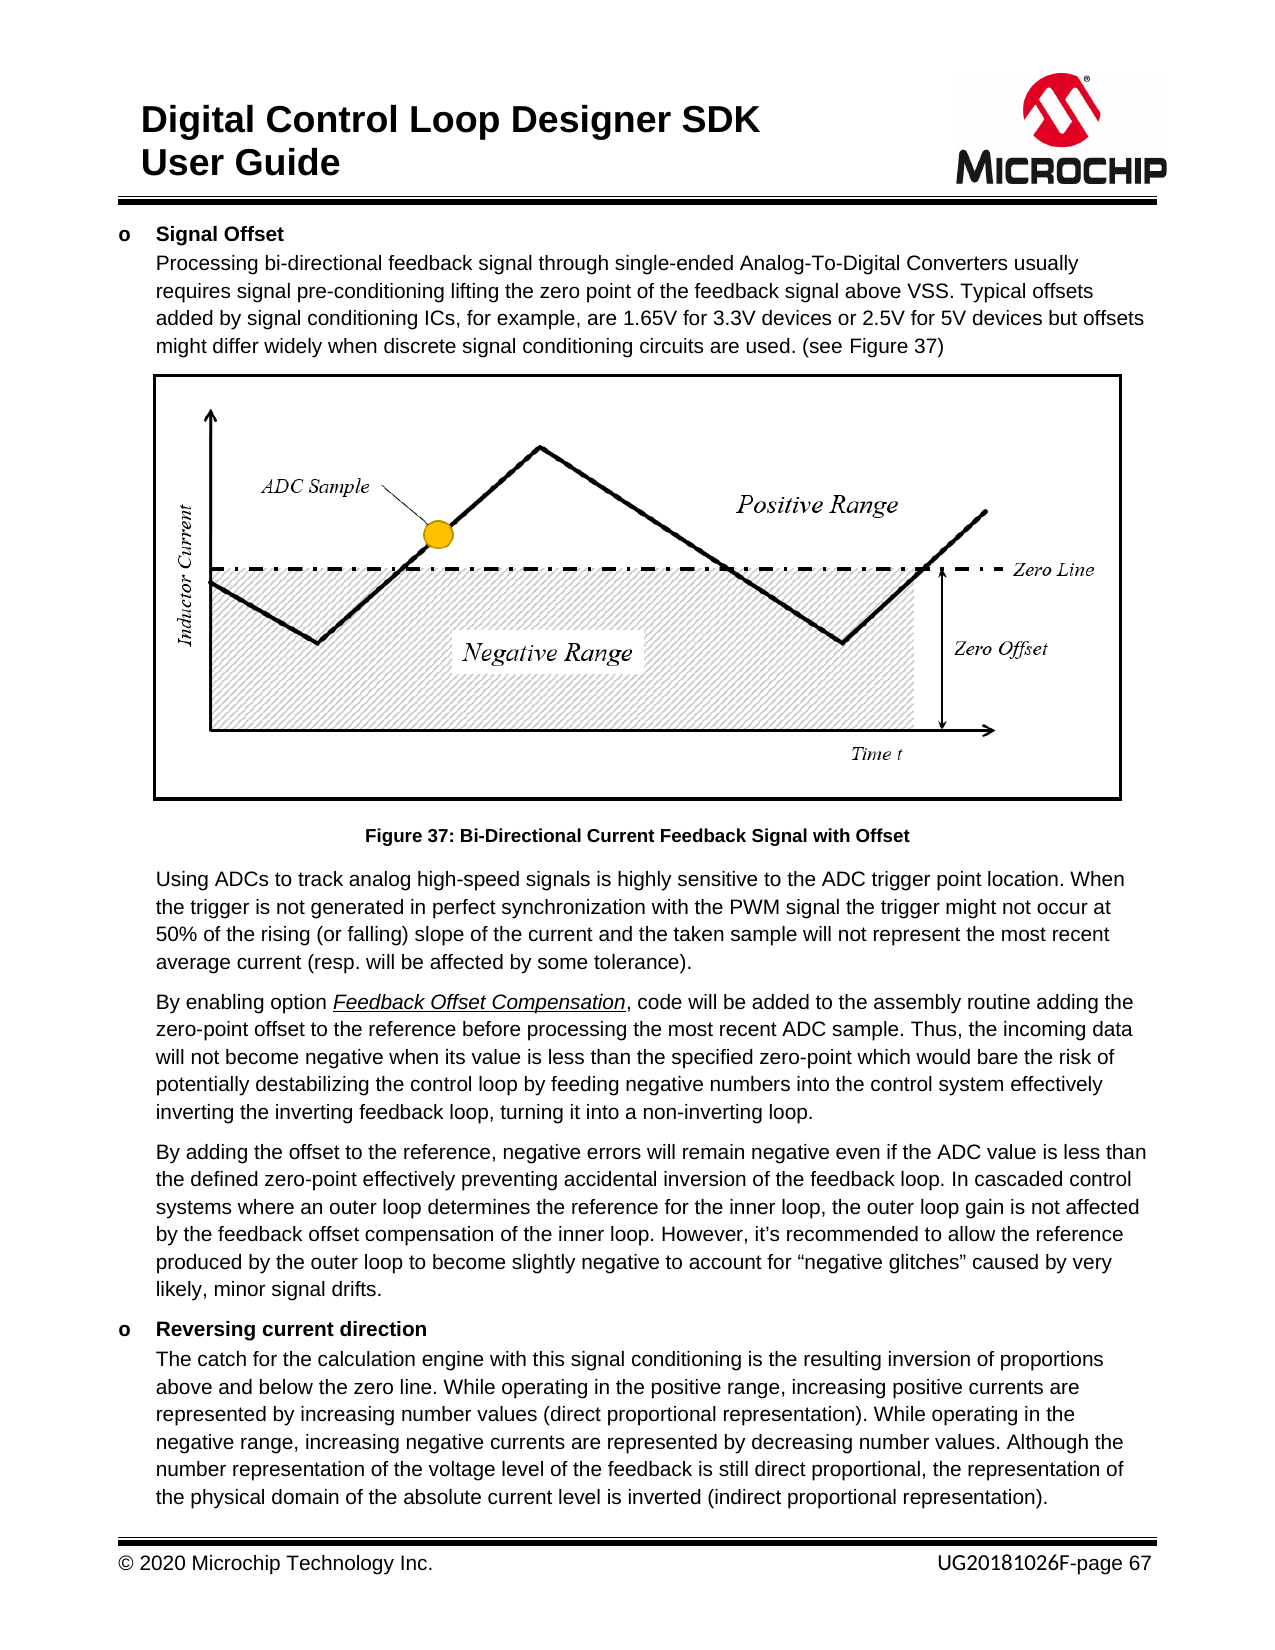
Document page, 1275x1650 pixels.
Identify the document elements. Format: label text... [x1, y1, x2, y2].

text Figure 37: Bi-Directional Current Feedback Signal with Offset [118, 825, 1157, 846]
list Reversing current direction [118, 1317, 1157, 1343]
text By adding the offset to the reference, negative errors will remain negative even if the ADC value is less than the defined zero-point effectively preventing accidental inversion of the feedback loop. In cascaded control systems where an outer loop determines the reference for the inner loop, the outer loop gain is not affected by the feedback offset compensation of the inner loop. However, it’s recommended to allow the reference produced by the outer loop to become slightly negative to account for “negative glitches” caused by very likely, minor signal drifts. [156, 1140, 1157, 1301]
list Signal Offset [118, 222, 1157, 247]
text By enabling option Feedback Offset Compensation, code will be added to the assembly routine adding the zero-point offset to the reference before processing the most recent ADC sample. Thus, the incoming data will not become negative when its value is less than the specified zero-point which would bare the risk of potentially destabilizing the control loop by feeding negative numbers into the control system effectively inverting the inverting feedback loop, turning it into a non-inverting loop. [156, 990, 1157, 1124]
picture [956, 73, 1167, 184]
text Processing bi-directional feedback signal through single-ended Analog-To-Digital Converters usually requires signal pre-conditioning lifting the zero point of the feedback signal above VSS. Typical offsets added by signal conditioning ICs, for example, are 1.65V for 3.3V devices or 2.5V for 5V devices but offsets might differ widely when discrete signal conditioning circuits are used. (see Figure 37) [156, 251, 1157, 358]
text The catch for the calculation engine with this signal conditioning is the resulting inversion of proportions above and below the zero line. While operating in the positive range, increasing positive currents are represented by increasing number values (direct proportional representation). While operating in the negative range, increasing negative currents are represented by decreasing number values. Although the number representation of the voltage level of the feedback is still direct proportional, the representation of the physical domain of the absolute current level is inverted (indirect proportional representation). [156, 1347, 1157, 1508]
picture [156, 377, 1119, 797]
text Using ADCs to track analog high-speed signals is highly sensitive to the ADC trigger point location. When the trigger is not generated in perfect synchronization with the PWM signal the trigger might not occur at 50% of the rising (or falling) slope of the current and the taken sample will not represent the most recent average current (resp. will be affected by some tolerance). [156, 867, 1157, 974]
